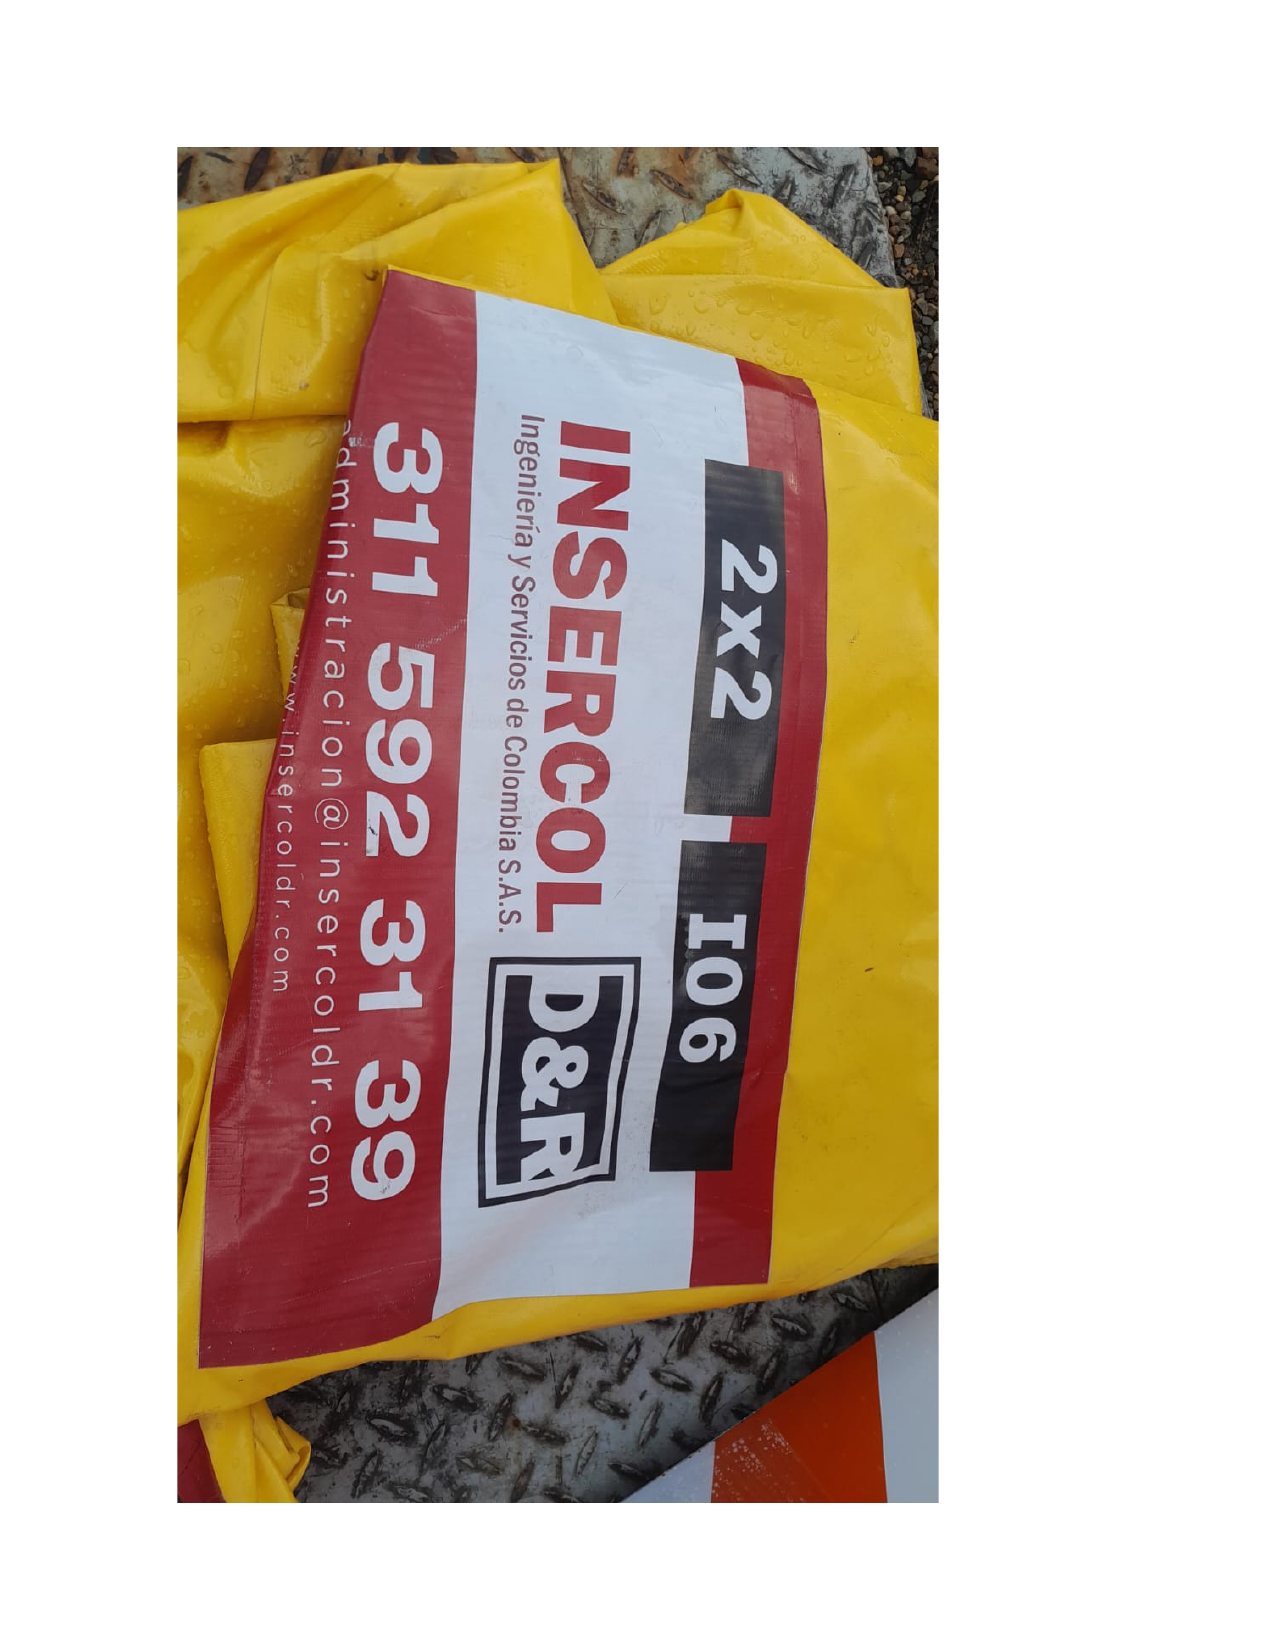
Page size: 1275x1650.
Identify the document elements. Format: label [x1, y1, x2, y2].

picture [177, 147, 939, 1503]
